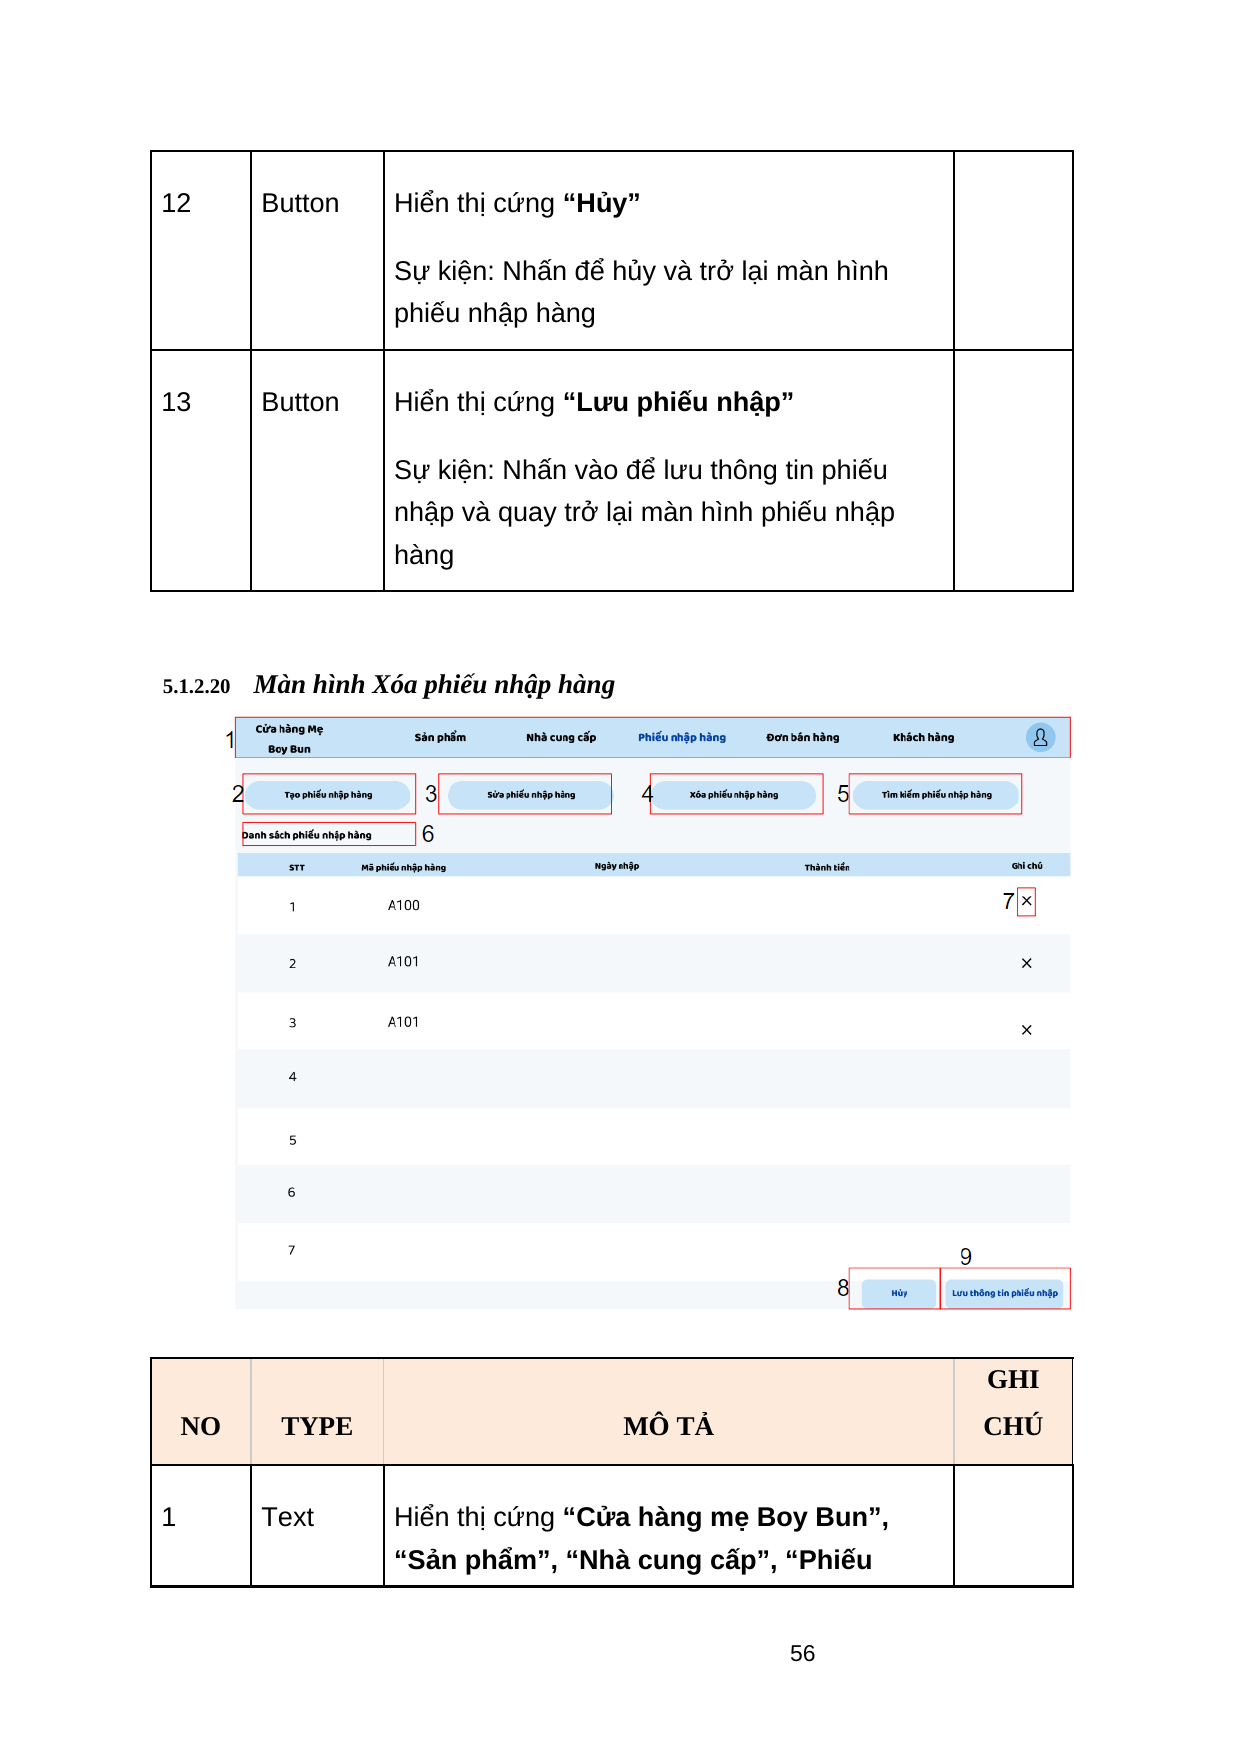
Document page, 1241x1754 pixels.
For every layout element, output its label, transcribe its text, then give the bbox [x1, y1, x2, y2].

picture [224, 711, 1075, 1314]
subtitle Màn hình Xóa phiếu nhập hàng [163, 668, 1090, 699]
